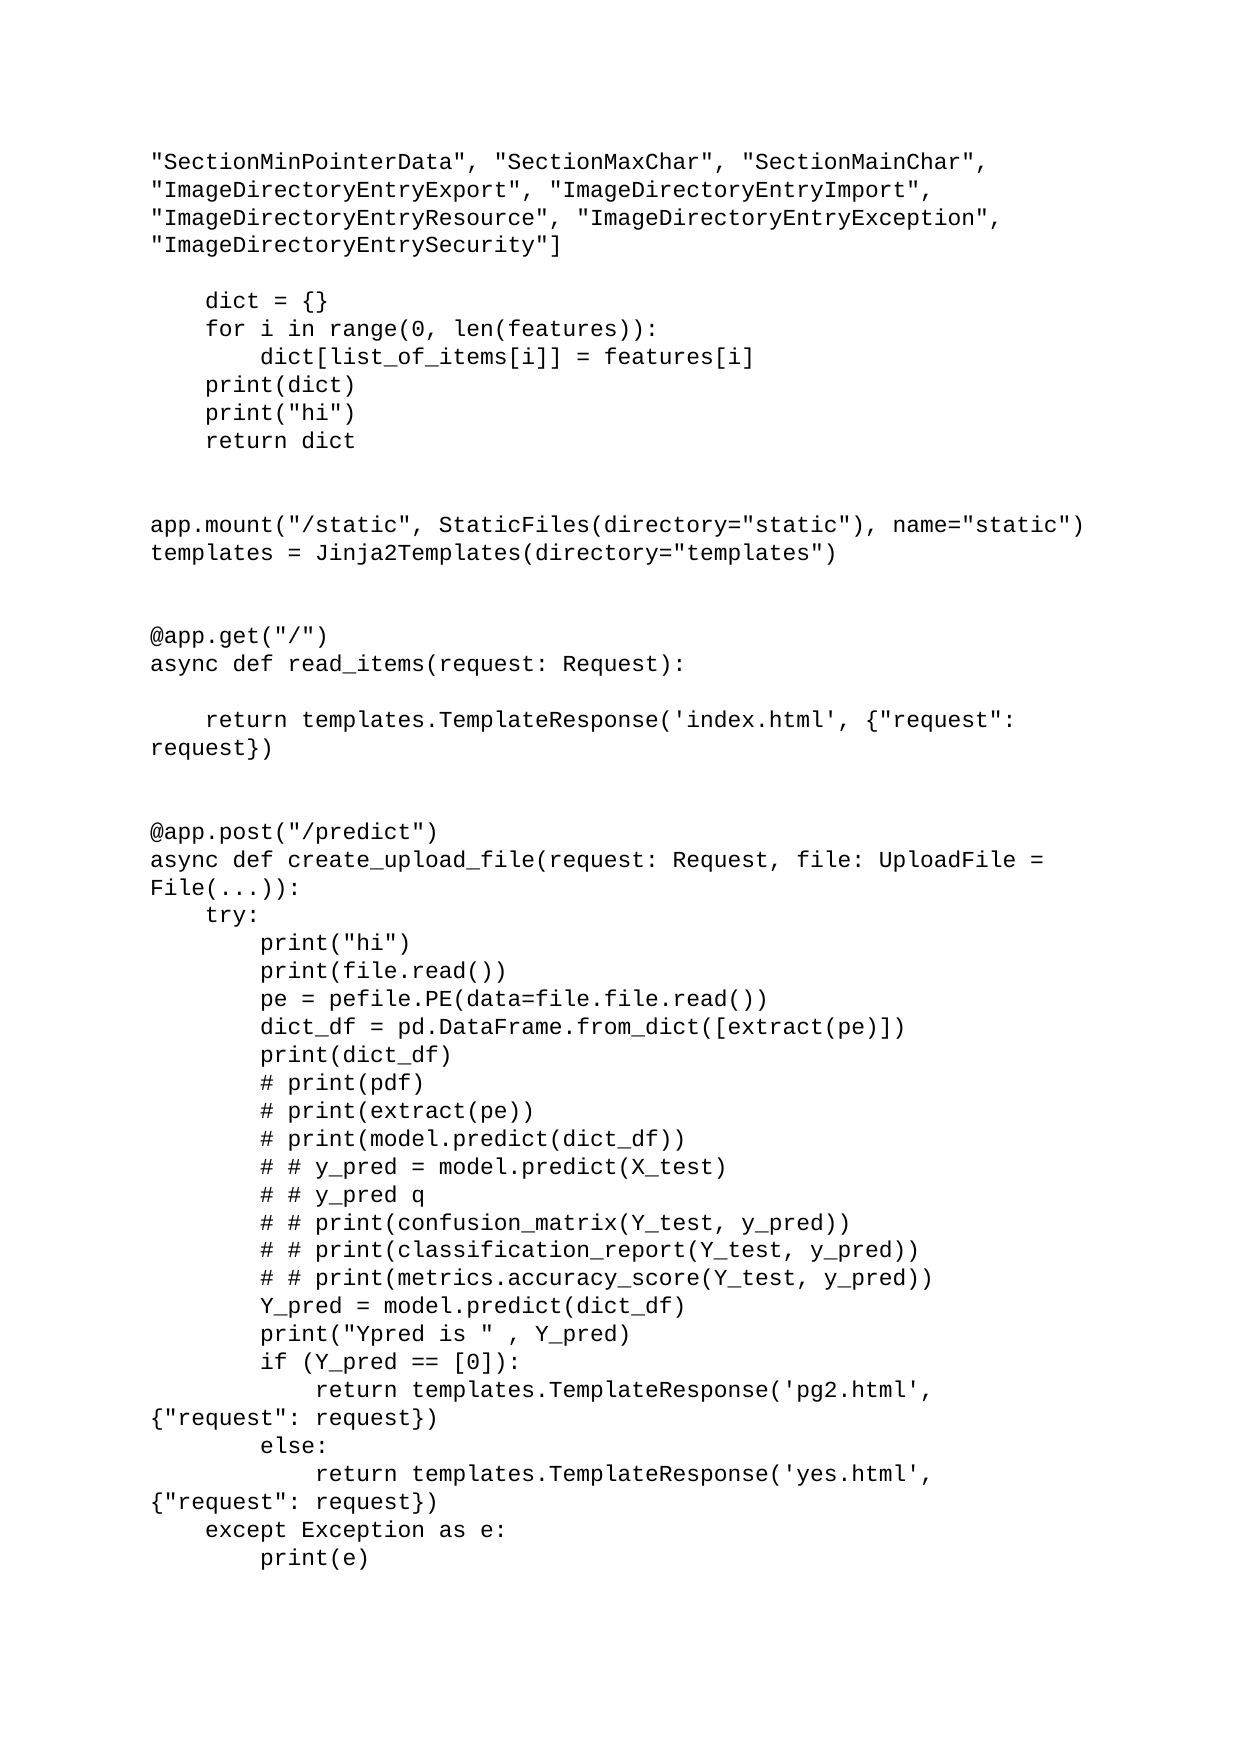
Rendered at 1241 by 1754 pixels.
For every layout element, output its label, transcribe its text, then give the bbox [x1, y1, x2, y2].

text # # print(classification_report(Y_test, y_pred)) [150, 1239, 1090, 1265]
text except Exception as e: [150, 1518, 1090, 1544]
text # # y_pred q [150, 1183, 1090, 1209]
text async def read_items(request: Request): [150, 652, 1090, 678]
text dict[list_of_items[i]] = features[i] [150, 345, 1090, 371]
text return templates.TemplateResponse('pg2.html', {"request": request}) [150, 1378, 1090, 1432]
text pe = pefile.PE(data=file.file.read()) [150, 987, 1090, 1013]
text print(e) [150, 1546, 1090, 1572]
text return templates.TemplateResponse('yes.html', {"request": request}) [150, 1462, 1090, 1516]
text app.mount("/static", StaticFiles(directory="static"), name="static") [150, 513, 1090, 539]
text templates = Jinja2Templates(directory="templates") [150, 541, 1090, 567]
text print("Ypred is " , Y_pred) [150, 1322, 1090, 1348]
text Y_pred = model.predict(dict_df) [150, 1294, 1090, 1321]
text try: [150, 904, 1090, 930]
text return dict [150, 429, 1090, 455]
text print("hi") [150, 401, 1090, 427]
text # print(model.predict(dict_df)) [150, 1127, 1090, 1153]
text print("hi") [150, 932, 1090, 958]
text # print(extract(pe)) [150, 1099, 1090, 1125]
text return templates.TemplateResponse('index.html', {"request": request}) [150, 708, 1090, 762]
text @app.post("/predict") [150, 820, 1090, 846]
text # # print(confusion_matrix(Y_test, y_pred)) [150, 1211, 1090, 1237]
text print(dict) [150, 373, 1090, 399]
text if (Y_pred == [0]): [150, 1350, 1090, 1376]
text print(dict_df) [150, 1043, 1090, 1069]
text @app.get("/") [150, 624, 1090, 651]
text for i in range(0, len(features)): [150, 317, 1090, 343]
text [150, 150, 1090, 260]
text else: [150, 1434, 1090, 1460]
text # # y_pred = model.predict(X_test) [150, 1155, 1090, 1181]
text print(file.read()) [150, 959, 1090, 986]
text dict_df = pd.DataFrame.from_dict([extract(pe)]) [150, 1015, 1090, 1041]
text # print(pdf) [150, 1071, 1090, 1097]
text # # print(metrics.accuracy_score(Y_test, y_pred)) [150, 1267, 1090, 1293]
text async def create_upload_file(request: Request, file: UploadFile = File(...)): [150, 848, 1090, 902]
text dict = {} [150, 289, 1090, 316]
